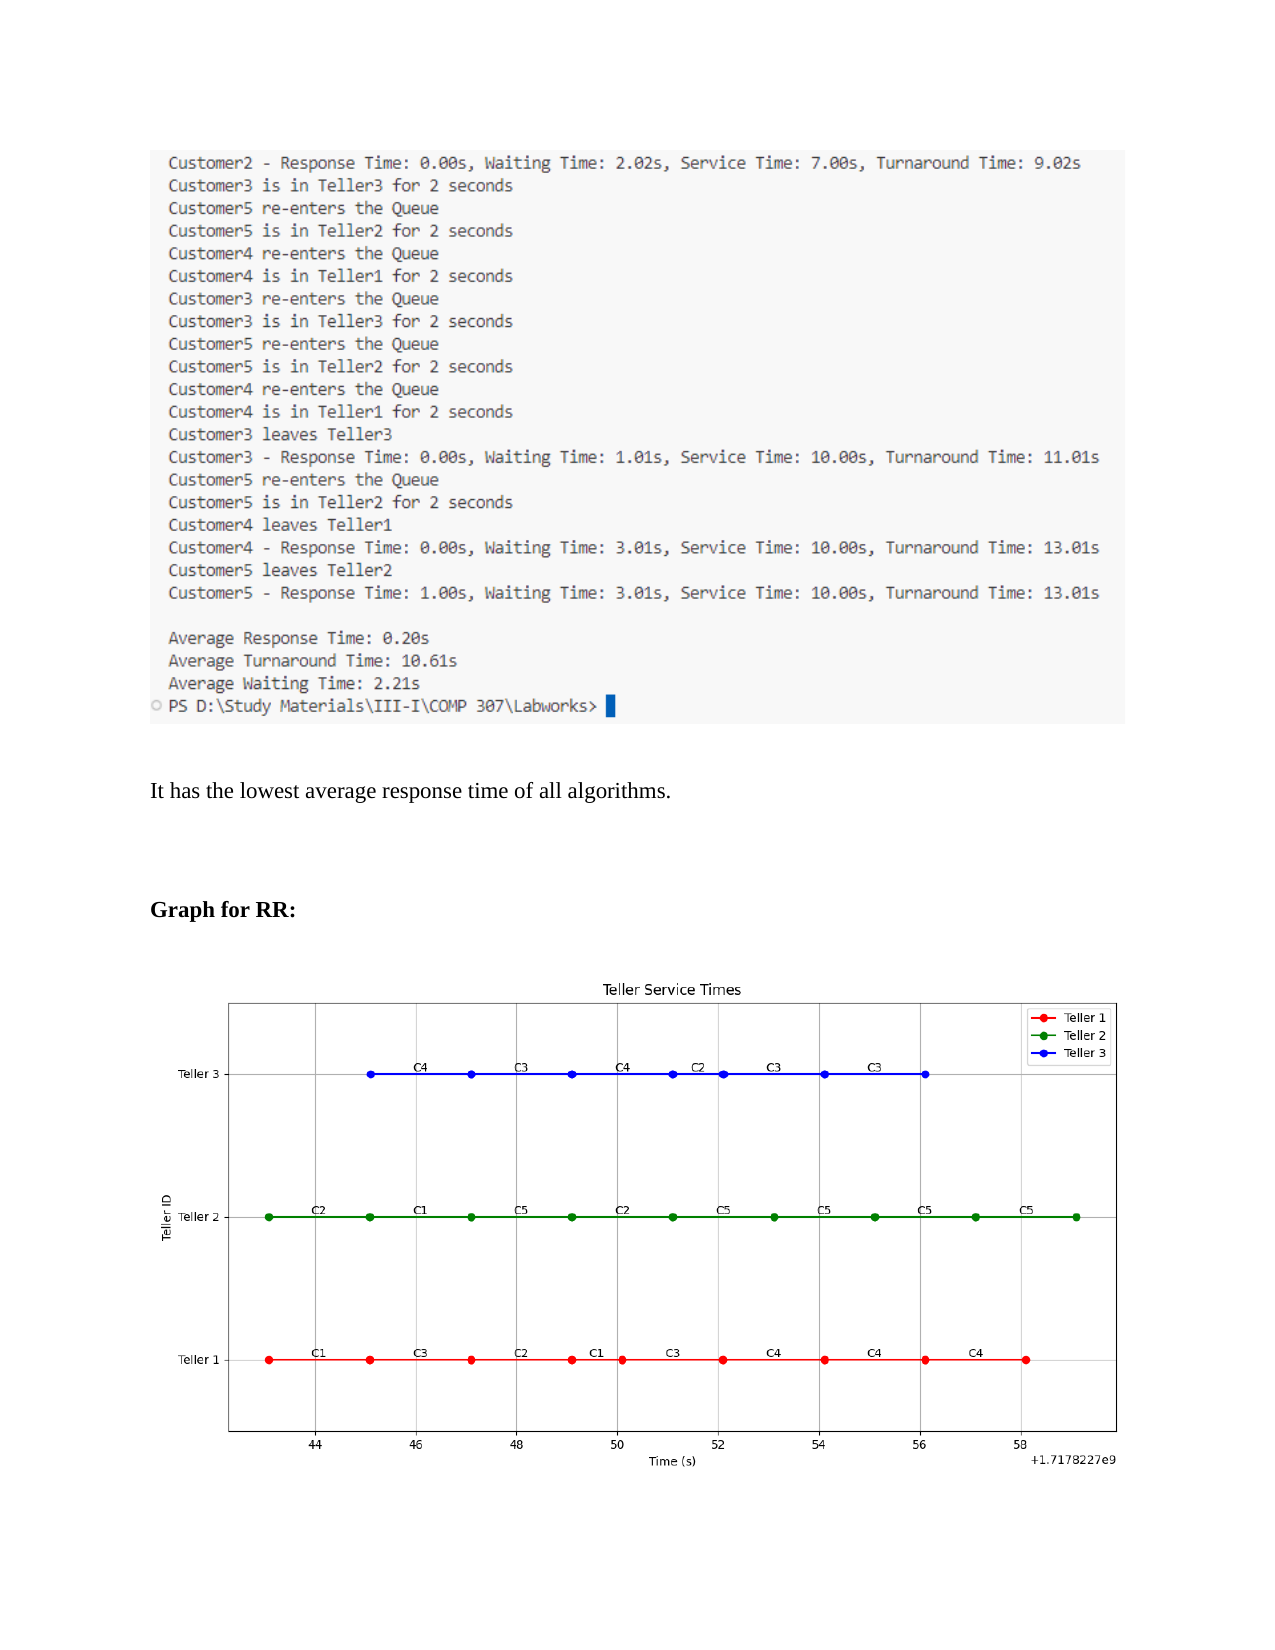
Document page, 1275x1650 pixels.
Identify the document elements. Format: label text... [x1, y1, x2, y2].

picture [150, 935, 1125, 1492]
text It has the lowest average response time of all algorithms. [150, 778, 1125, 804]
picture [150, 150, 1125, 724]
text Graph for RR: [150, 896, 1125, 922]
